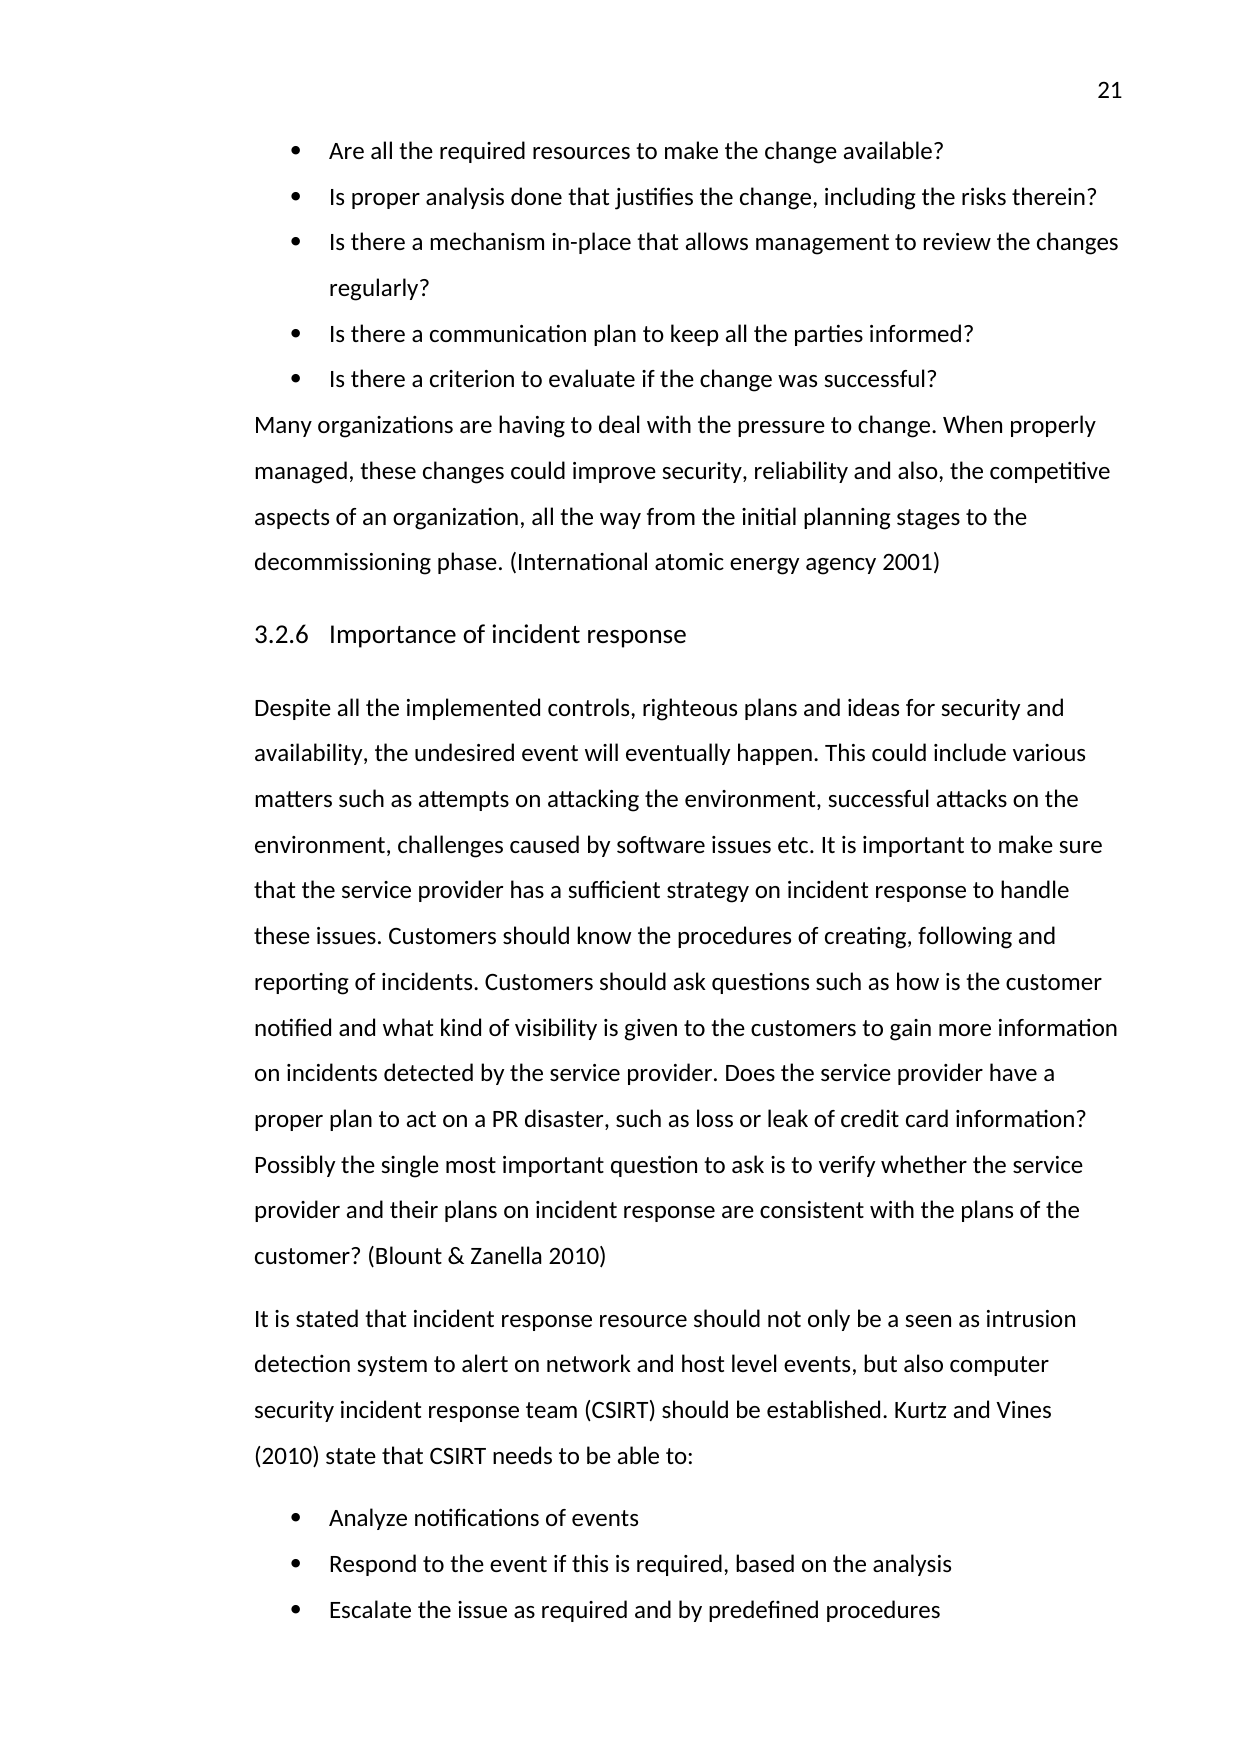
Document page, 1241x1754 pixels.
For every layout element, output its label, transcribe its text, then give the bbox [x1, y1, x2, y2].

text Many organizations are having to deal with the pressure to change. When properly managed, these changes could improve security, reliability and also, the competitive aspects of an organization, all the way from the initial planning stages to the decommissioning phase. (International atomic energy agency 2001) [254, 409, 1122, 577]
list Is there a criterion to evaluate if the change was successful? [291, 363, 1122, 394]
list Is there a mechanism in-place that allows management to review the changes regularly? [291, 226, 1122, 303]
subtitle Importance of incident response [254, 617, 1122, 650]
list Respond to the event if this is required, based on the analysis [291, 1548, 1122, 1579]
text It is stated that incident response resource should not only be a seen as intrusion detection system to alert on network and host level events, but also computer security incident response team (CSIRT) should be established. Kurtz and Vines (2010) state that CSIRT needs to be able to: [254, 1303, 1122, 1471]
list Analyze notifications of events [291, 1502, 1122, 1533]
text Despite all the implemented controls, righteous plans and ideas for security and availability, the undesired event will eventually happen. This could include various matters such as attempts on attacking the environment, successful attacks on the environment, challenges caused by software issues etc. It is important to make sure that the service provider has a sufficient strategy on incident response to handle these issues. Customers should know the procedures of creating, following and reporting of incidents. Customers should ask questions such as how is the customer notified and what kind of visibility is given to the customers to gain more information on incidents detected by the service provider. Does the service provider have a proper plan to act on a PR disaster, such as loss or leak of credit card information? Possibly the single most important question to ask is to verify whether the service provider and their plans on incident response are consistent with the plans of the customer? (Blount & Zanella 2010) [254, 692, 1122, 1271]
list Are all the required resources to make the change available? [291, 135, 1122, 165]
list Is there a communication plan to keep all the parties informed? [291, 318, 1122, 348]
list Is proper analysis done that justifies the change, including the risks therein? [291, 181, 1122, 211]
list Escalate the issue as required and by predefined procedures [291, 1594, 1122, 1624]
